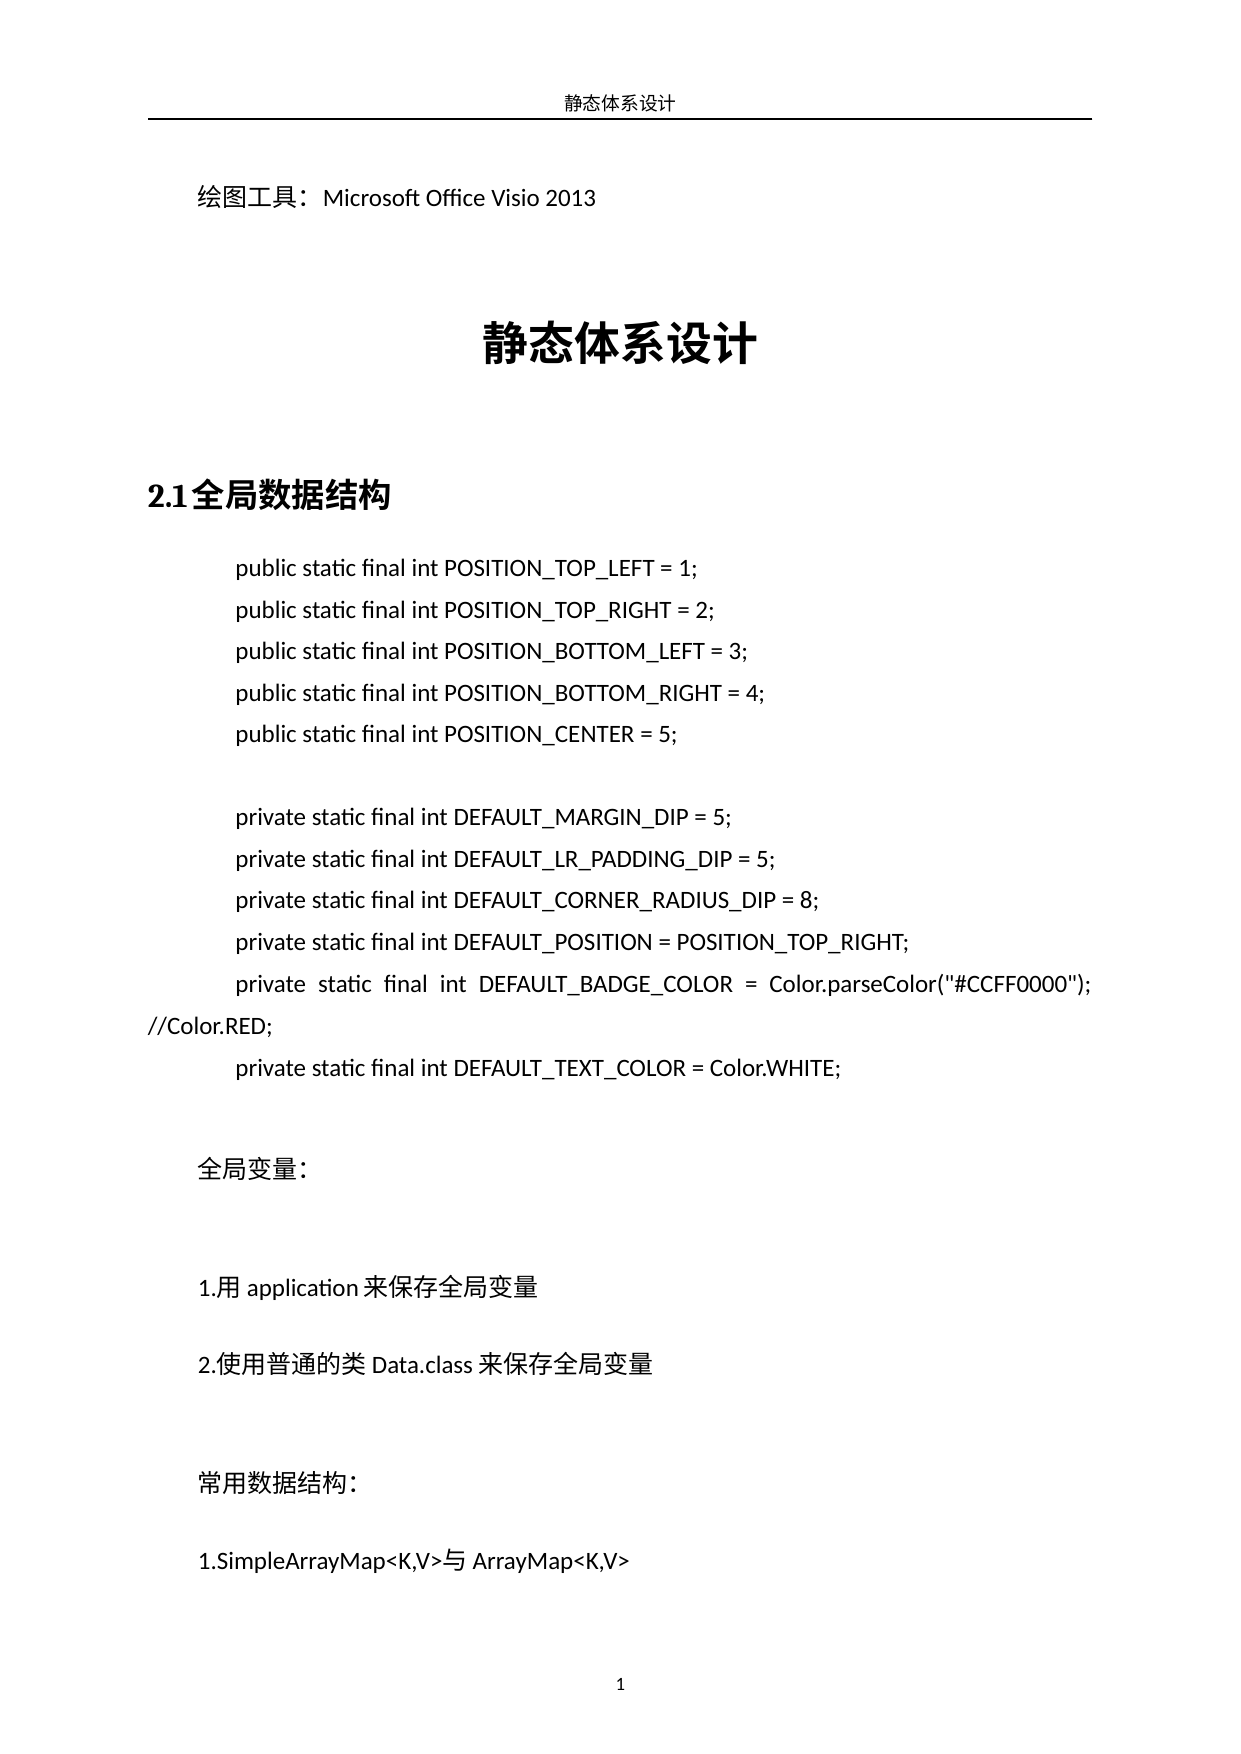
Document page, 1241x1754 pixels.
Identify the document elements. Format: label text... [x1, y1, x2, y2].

text 绘图工具：Microsoft Office Visio 2013 [148, 162, 1092, 229]
text 2.使用普通的类Data.class来保存全局变量 [148, 1329, 1092, 1397]
text private static final int DEFAULT_MARGIN_DIP = 5; [148, 800, 1092, 834]
text public static final int POSITION_BOTTOM_LEFT = 3; [148, 634, 1092, 668]
text public static final int POSITION_CENTER = 5; [148, 717, 1092, 751]
text public static final int POSITION_TOP_LEFT = 1; [148, 551, 1092, 584]
text private static final int DEFAULT_POSITION = POSITION_TOP_RIGHT; [148, 924, 1092, 958]
text private static final int DEFAULT_CORNER_RADIUS_DIP = 8; [148, 883, 1092, 917]
subtitle 静态体系设计 [148, 307, 1092, 374]
text private static final int DEFAULT_BADGE_COLOR = Color.parseColor("#CCFF0000"); //Color.RED; [148, 966, 1092, 1042]
text 常用数据结构： [148, 1447, 1092, 1515]
text public static final int POSITION_BOTTOM_RIGHT = 4; [148, 675, 1092, 709]
text 1.用application来保存全局变量 [148, 1252, 1092, 1320]
text public static final int POSITION_TOP_RIGHT = 2; [148, 592, 1092, 626]
text private static final int DEFAULT_LR_PADDING_DIP = 5; [148, 841, 1092, 875]
subtitle 2.1 全局数据结构 [148, 458, 1092, 526]
text 1.SimpleArrayMap<K,V>与ArrayMap<K,V> [148, 1524, 1092, 1592]
text 全局变量： [148, 1133, 1092, 1201]
text private static final int DEFAULT_TEXT_COLOR = Color.WHITE; [148, 1050, 1092, 1084]
